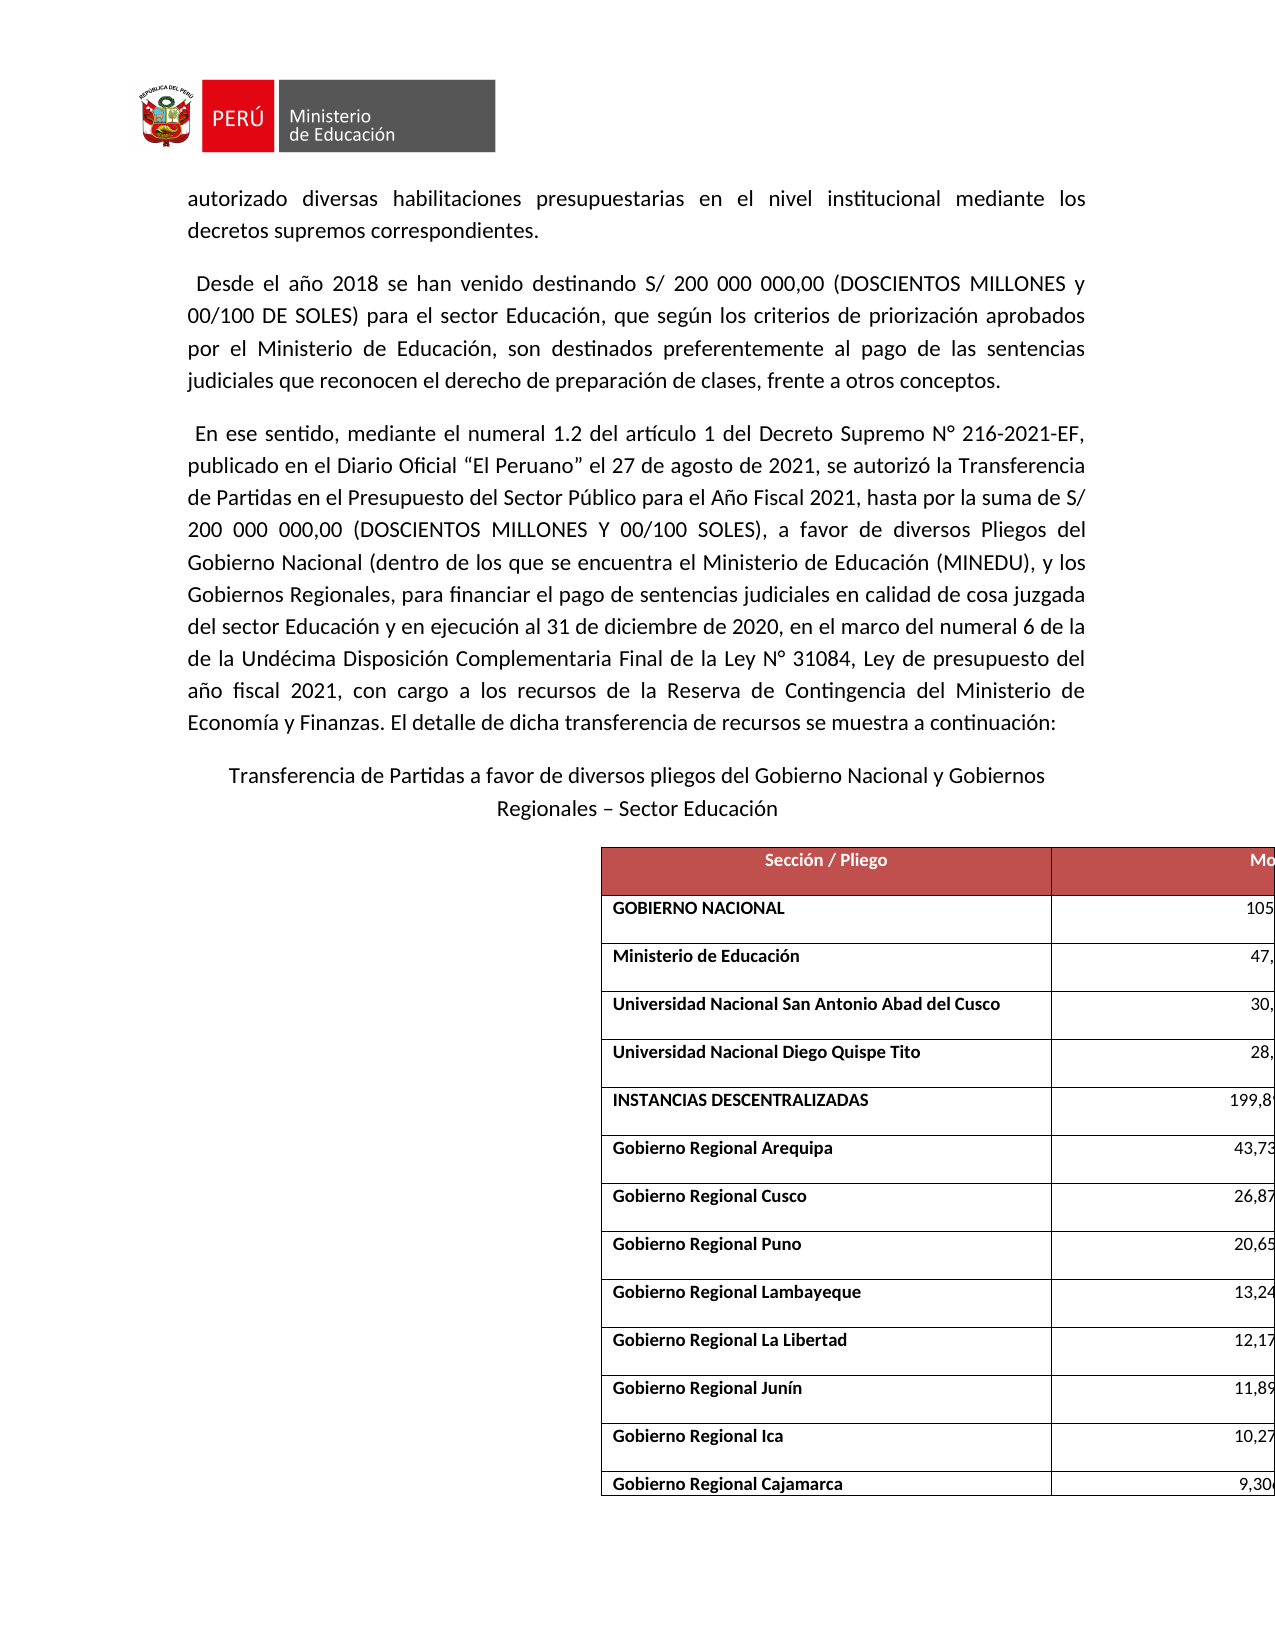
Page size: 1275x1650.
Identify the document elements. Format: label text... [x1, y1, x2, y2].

table_cell 26,873,343 [1052, 1184, 1274, 1231]
table_cell INSTANCIAS DESCENTRALIZADAS [602, 1088, 1051, 1135]
text En ese sentido, mediante el numeral 1.2 del artículo 1 del Decreto Supremo N° 216-2021-EF, publicado en el Diario Oficial “El Peruano” el 27 de agosto de 2021, se autorizó la Transferencia de Partidas en el Presupuesto del Sector Público para el Año Fiscal 2021, hasta por la suma de S/ 200 000 000,00 (DOSCIENTOS MILLONES Y 00/100 SOLES), a favor de diversos Pliegos del Gobierno Nacional (dentro de los que se encuentra el Ministerio de Educación (MINEDU), y los Gobiernos Regionales, para financiar el pago de sentencias judiciales en calidad de cosa juzgada del sector Educación y en ejecución al 31 de diciembre de 2020, en el marco del numeral 6 de la de la Undécima Disposición Complementaria Final de la Ley N° 31084, Ley de presupuesto del año fiscal 2021, con cargo a los recursos de la Reserva de Contingencia del Ministerio de Economía y Finanzas. El detalle de dicha transferencia de recursos se muestra a continuación: [187, 419, 1087, 737]
table_cell Gobierno Regional Arequipa [602, 1136, 1051, 1183]
text Transferencia de Partidas a favor de diversos pliegos del Gobierno Nacional y Gobiernos Regionales – Sector Educación [187, 762, 1087, 822]
table_header Monto [1052, 848, 1274, 895]
table_cell 199,894,709 [1052, 1088, 1274, 1135]
picture [128, 75, 502, 156]
table_cell 9,306,556 [1052, 1472, 1274, 1495]
table_cell 30,000 [1052, 992, 1274, 1039]
table_cell Gobierno Regional La Libertad [602, 1328, 1051, 1375]
table_cell 13,245,174 [1052, 1280, 1274, 1327]
table_cell 12,176,968 [1052, 1328, 1274, 1375]
table_cell Gobierno Regional Cajamarca [602, 1472, 1051, 1495]
text Desde el año 2018 se han venido destinando S/ 200 000 000,00 (DOSCIENTOS MILLONES y 00/100 DE SOLES) para el sector Educación, que según los criterios de priorización aprobados por el Ministerio de Educación, son destinados preferentemente al pago de las sentencias judiciales que reconocen el derecho de preparación de clases, frente a otros conceptos. [187, 269, 1087, 394]
table_cell 43,736,152 [1052, 1136, 1274, 1183]
table_cell 28,000 [1052, 1040, 1274, 1087]
table_cell Ministerio de Educación [602, 944, 1051, 991]
table_cell GOBIERNO NACIONAL [602, 896, 1051, 943]
table_cell 20,653,186 [1052, 1232, 1274, 1279]
table_cell 105,291 [1052, 896, 1274, 943]
table_cell Gobierno Regional Ica [602, 1424, 1051, 1471]
table_header Sección / Pliego [602, 848, 1051, 895]
table_cell 11,898,852 [1052, 1376, 1274, 1423]
table_cell 10,271,700 [1052, 1424, 1274, 1471]
table_cell Gobierno Regional Junín [602, 1376, 1051, 1423]
table_cell Universidad Nacional San Antonio Abad del Cusco [602, 992, 1051, 1039]
table_cell Universidad Nacional Diego Quispe Tito [602, 1040, 1051, 1087]
table_cell Gobierno Regional Puno [602, 1232, 1051, 1279]
table_cell Gobierno Regional Lambayeque [602, 1280, 1051, 1327]
table_cell Gobierno Regional Cusco [602, 1184, 1051, 1231]
table_cell 47,291 [1052, 944, 1274, 991]
